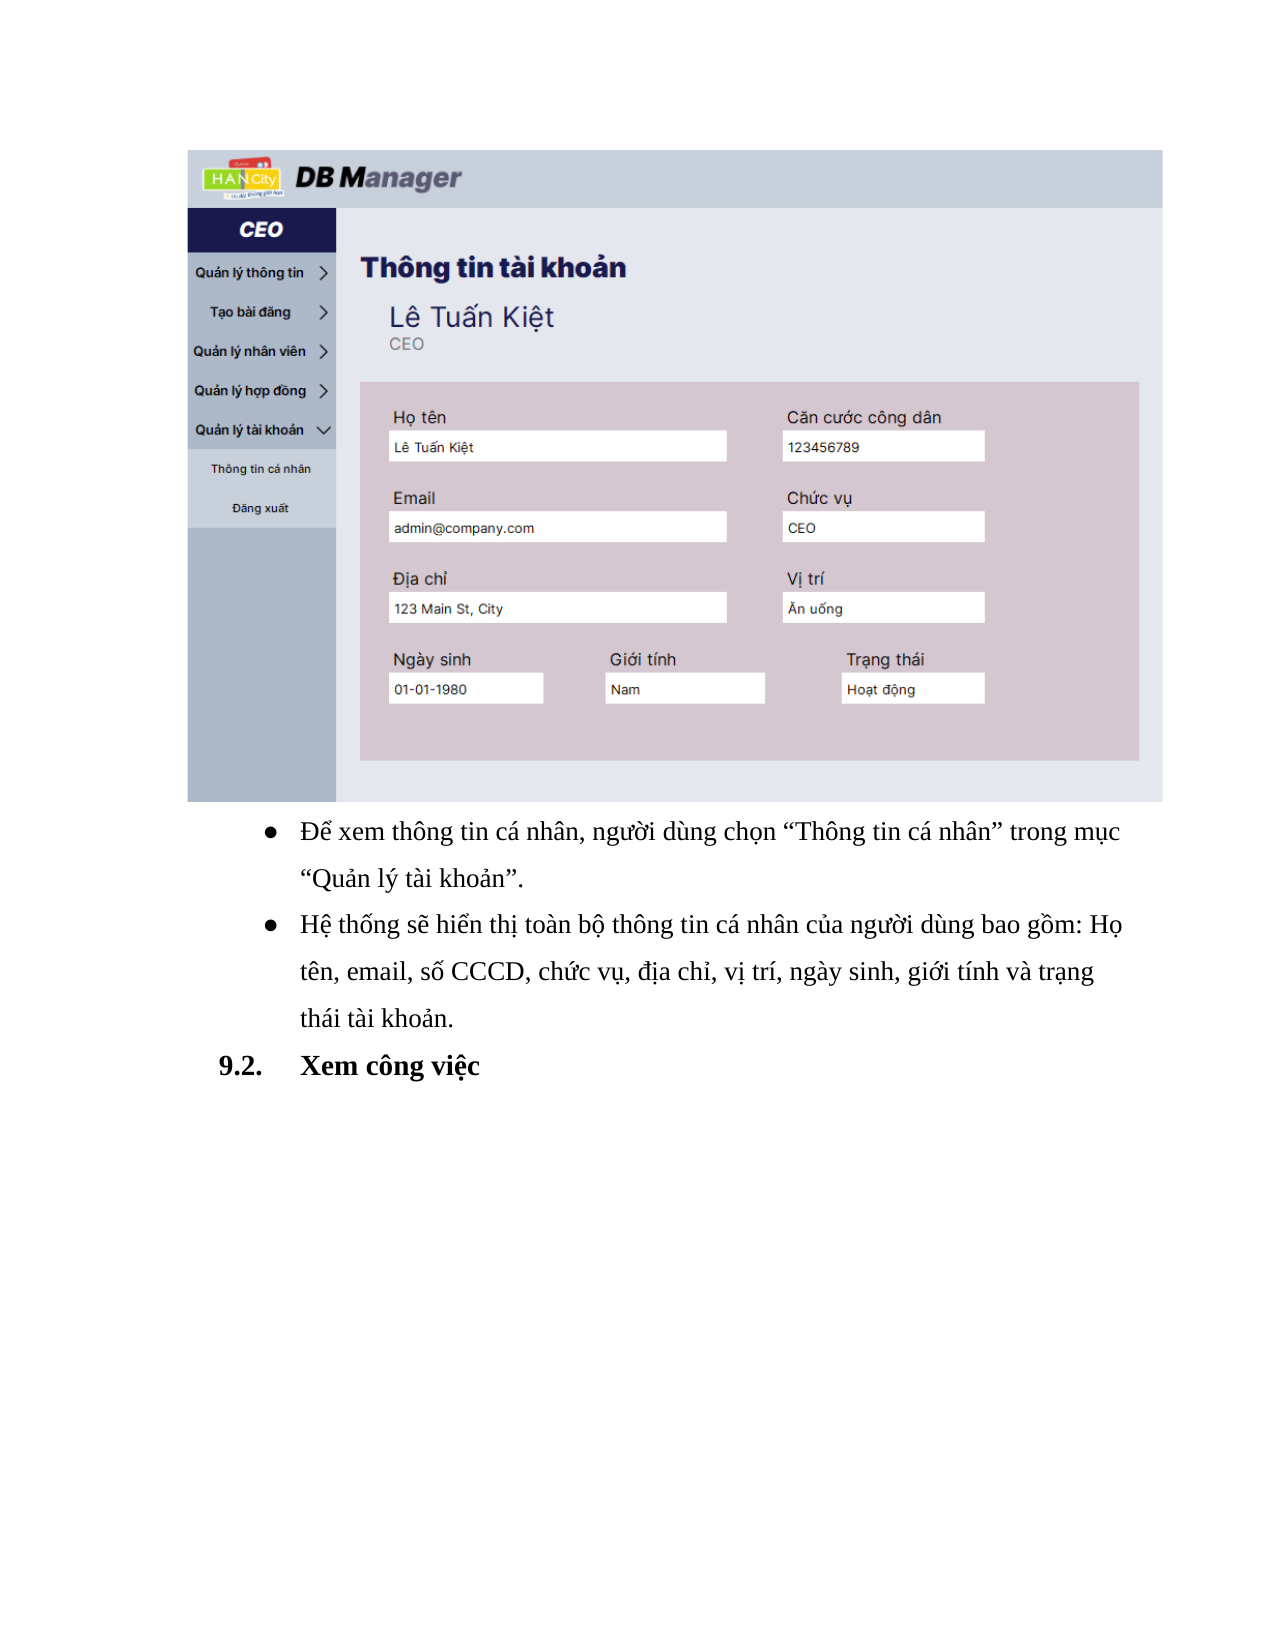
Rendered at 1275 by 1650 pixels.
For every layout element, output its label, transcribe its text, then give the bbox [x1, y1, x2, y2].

picture [187, 150, 1163, 802]
list Xem công việc [262, 1048, 1125, 1082]
list Để xem thông tin cá nhân, người dùng chọn “Thông tin cá nhân” trong mục “Quản lý tài khoản”. [262, 815, 1125, 893]
list Hệ thống sẽ hiển thị toàn bộ thông tin cá nhân của người dùng bao gồm: Họ tên, email, số CCCD, chức vụ, địa chỉ, vị trí, ngày sinh, giới tính và trạng thái tài khoản. [262, 908, 1125, 1033]
